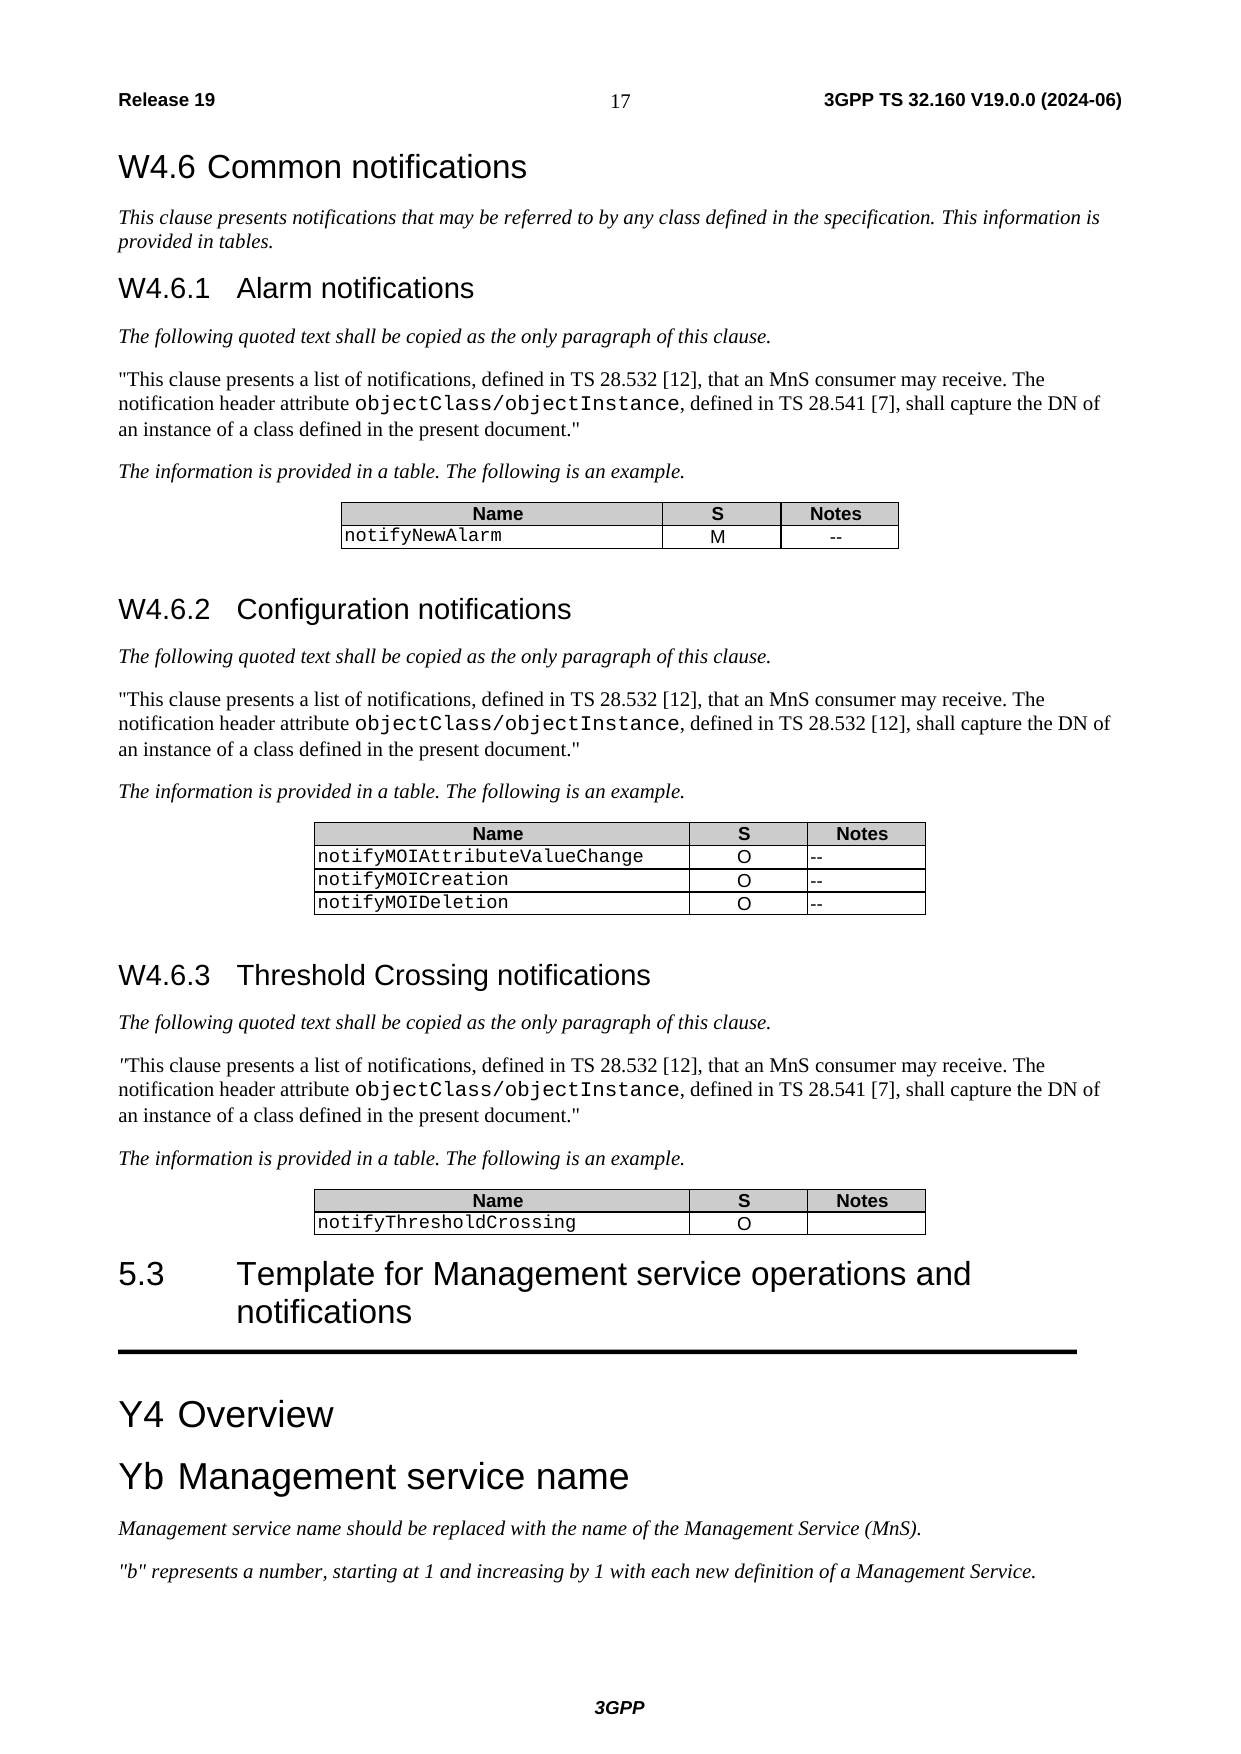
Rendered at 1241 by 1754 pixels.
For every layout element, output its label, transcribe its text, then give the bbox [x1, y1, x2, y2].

subtitle 5.3 Template for Management service operations and notifications [118, 1254, 1122, 1331]
text Management service name should be replaced with the name of the Management Service (MnS). [118, 1516, 1122, 1540]
table_header Name [342, 503, 662, 525]
table_cell -- [808, 870, 925, 891]
text The information is provided in a table. The following is an example. [118, 1146, 1122, 1170]
table_cell O [690, 1213, 807, 1234]
table_cell notifyMOICreation [315, 870, 689, 891]
table_cell [808, 1213, 925, 1234]
table_cell -- [808, 893, 925, 914]
table_cell -- [808, 846, 925, 868]
table_cell notifyNewAlarm [342, 526, 662, 548]
table_header S [690, 1190, 807, 1211]
text This clause presents notifications that may be referred to by any class defined in the specification. This information is provided in tables. [118, 205, 1122, 253]
table_cell O [690, 846, 807, 868]
table_cell notifyMOIDeletion [315, 893, 689, 914]
table_cell M [663, 526, 780, 548]
text "b" represents a number, starting at 1 and increasing by 1 with each new definition of a Management Service. [118, 1559, 1122, 1583]
text Yb Management service name [118, 1454, 1122, 1497]
text "This clause presents a list of notifications, defined in TS 28.532 [12], that an MnS consumer may receive. The notification header attribute objectClass/objectInstance, defined in TS 28.541 [7], shall capture the DN of an instance of a class defined in the present document." [118, 1053, 1122, 1127]
table_header Notes [782, 503, 898, 525]
text W4.6 Common notifications [118, 147, 1122, 186]
table_header S [690, 823, 807, 845]
table_header Notes [808, 823, 925, 845]
table_header S [663, 503, 780, 525]
text Y4 Overview [118, 1392, 1122, 1436]
table_cell notifyMOIAttributeValueChange [315, 846, 689, 868]
text The following quoted text shall be copied as the only paragraph of this clause. [118, 324, 1122, 348]
table_header Notes [808, 1190, 925, 1211]
text The information is provided in a table. The following is an example. [118, 459, 1122, 483]
text "This clause presents a list of notifications, defined in TS 28.532 [12], that an MnS consumer may receive. The notification header attribute objectClass/objectInstance, defined in TS 28.541 [7], shall capture the DN of an instance of a class defined in the present document." [118, 367, 1122, 441]
text W4.6.2 Configuration notifications [118, 592, 1122, 625]
text The following quoted text shall be copied as the only paragraph of this clause. [118, 644, 1122, 668]
text W4.6.1 Alarm notifications [118, 272, 1122, 305]
table_cell O [690, 870, 807, 891]
text The information is provided in a table. The following is an example. [118, 779, 1122, 803]
table_header Name [315, 823, 689, 845]
text "This clause presents a list of notifications, defined in TS 28.532 [12], that an MnS consumer may receive. The notification header attribute objectClass/objectInstance, defined in TS 28.532 [12], shall capture the DN of an instance of a class defined in the present document." [118, 687, 1122, 761]
table_cell -- [782, 526, 898, 548]
text W4.6.3 Threshold Crossing notifications [118, 958, 1122, 992]
table_cell O [690, 893, 807, 914]
text The following quoted text shall be copied as the only paragraph of this clause. [118, 1010, 1122, 1034]
table_cell notifyThresholdCrossing [315, 1213, 689, 1234]
table_header Name [315, 1190, 689, 1211]
